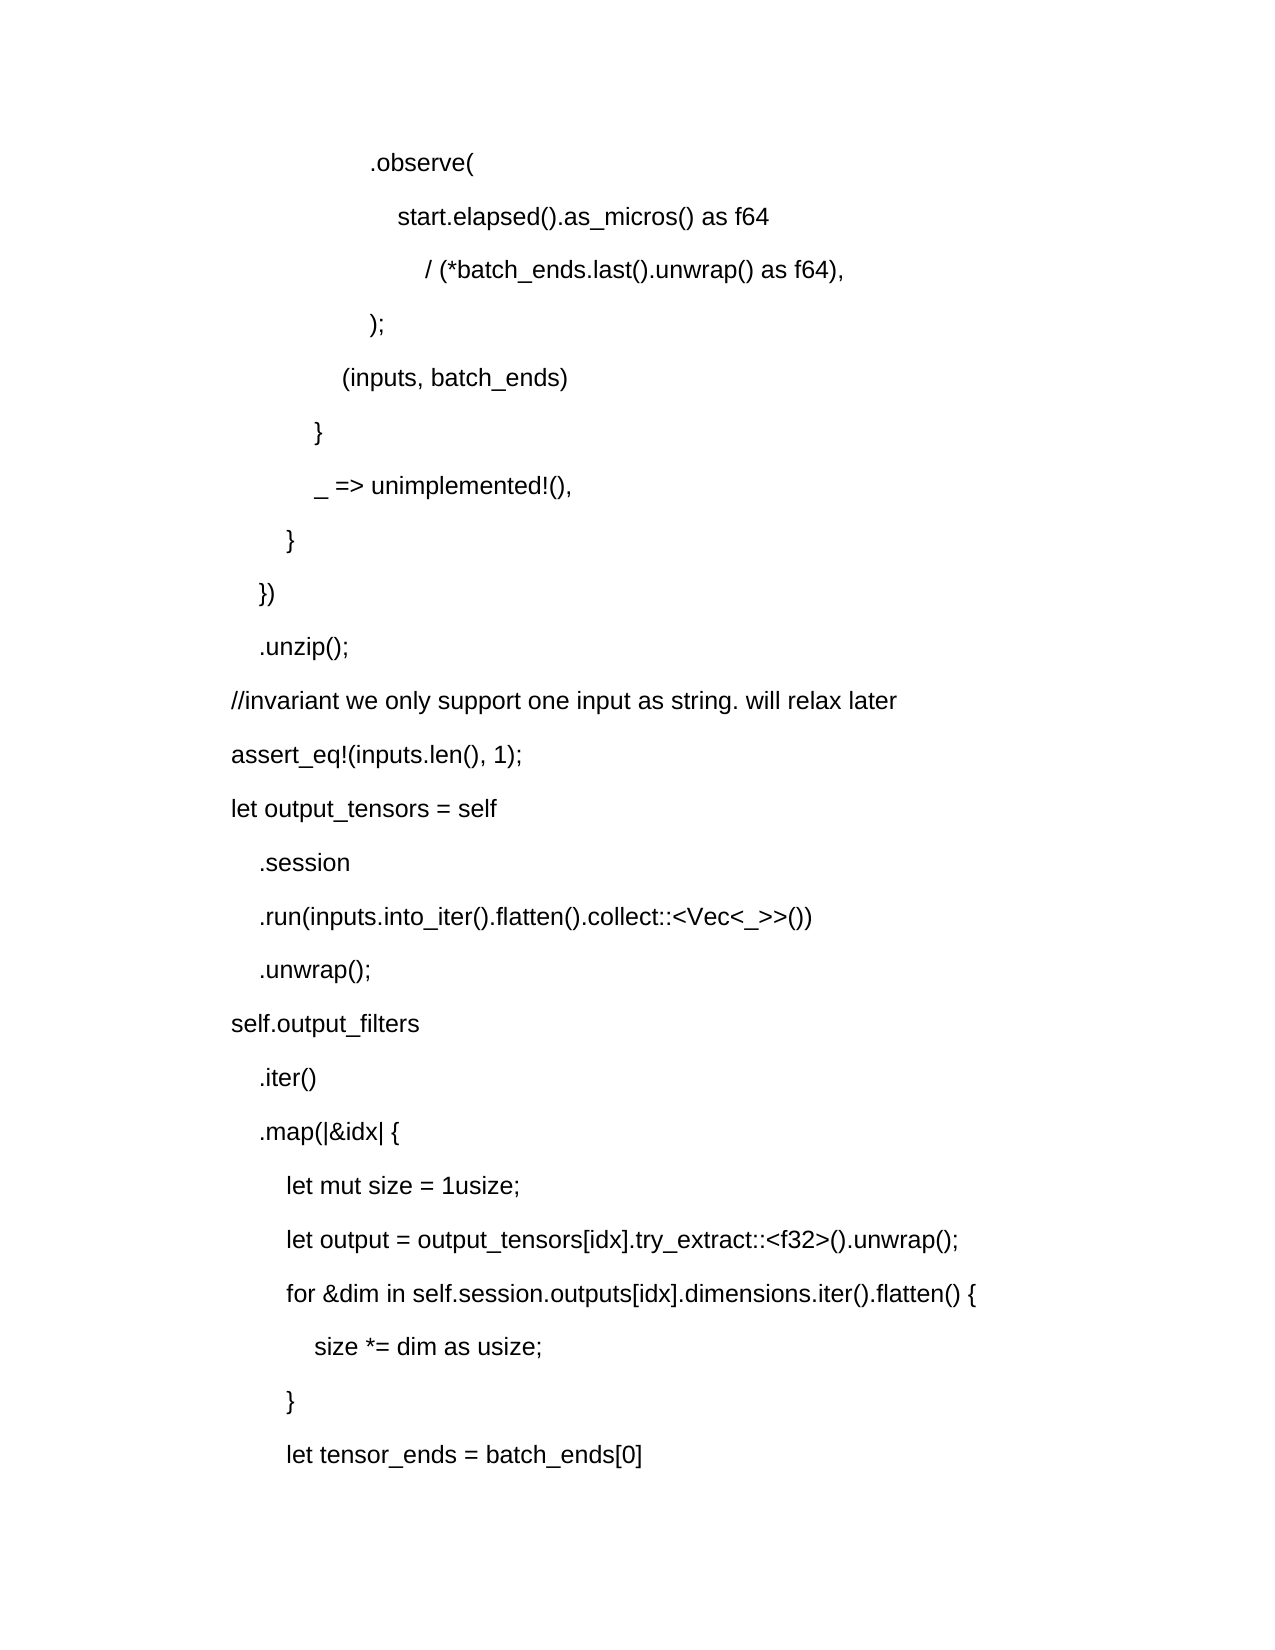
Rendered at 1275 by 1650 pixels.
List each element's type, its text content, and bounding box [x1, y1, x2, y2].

text .run(inputs.into_iter().flatten().collect::<Vec<_>>()) [148, 902, 1127, 930]
text self.output_filters [148, 1009, 1127, 1038]
text size *= dim as usize; [148, 1332, 1127, 1361]
text (inputs, batch_ends) [148, 363, 1127, 392]
text //invariant we only support one input as string. will relax later [148, 686, 1127, 715]
text } [148, 524, 1127, 553]
text _ => unimplemented!(), [148, 471, 1127, 499]
text for &dim in self.session.outputs[idx].dimensions.iter().flatten() { [148, 1278, 1127, 1307]
text } [148, 417, 1127, 446]
text .unzip(); [148, 632, 1127, 661]
text } [148, 1386, 1127, 1415]
text .unwrap(); [148, 955, 1127, 984]
text .session [148, 848, 1127, 876]
text assert_eq!(inputs.len(), 1); [148, 740, 1127, 769]
text start.elapsed().as_micros() as f64 [148, 201, 1127, 230]
text let tensor_ends = batch_ends[0] [148, 1440, 1127, 1469]
text .iter() [148, 1063, 1127, 1092]
text ); [148, 309, 1127, 338]
text / (*batch_ends.last().unwrap() as f64), [148, 255, 1127, 284]
text .map(|&idx| { [148, 1117, 1127, 1146]
text let mut size = 1usize; [148, 1171, 1127, 1199]
text let output_tensors = self [148, 794, 1127, 823]
text }) [148, 578, 1127, 607]
text let output = output_tensors[idx].try_extract::<f32>().unwrap(); [148, 1225, 1127, 1253]
text .observe( [148, 148, 1127, 176]
